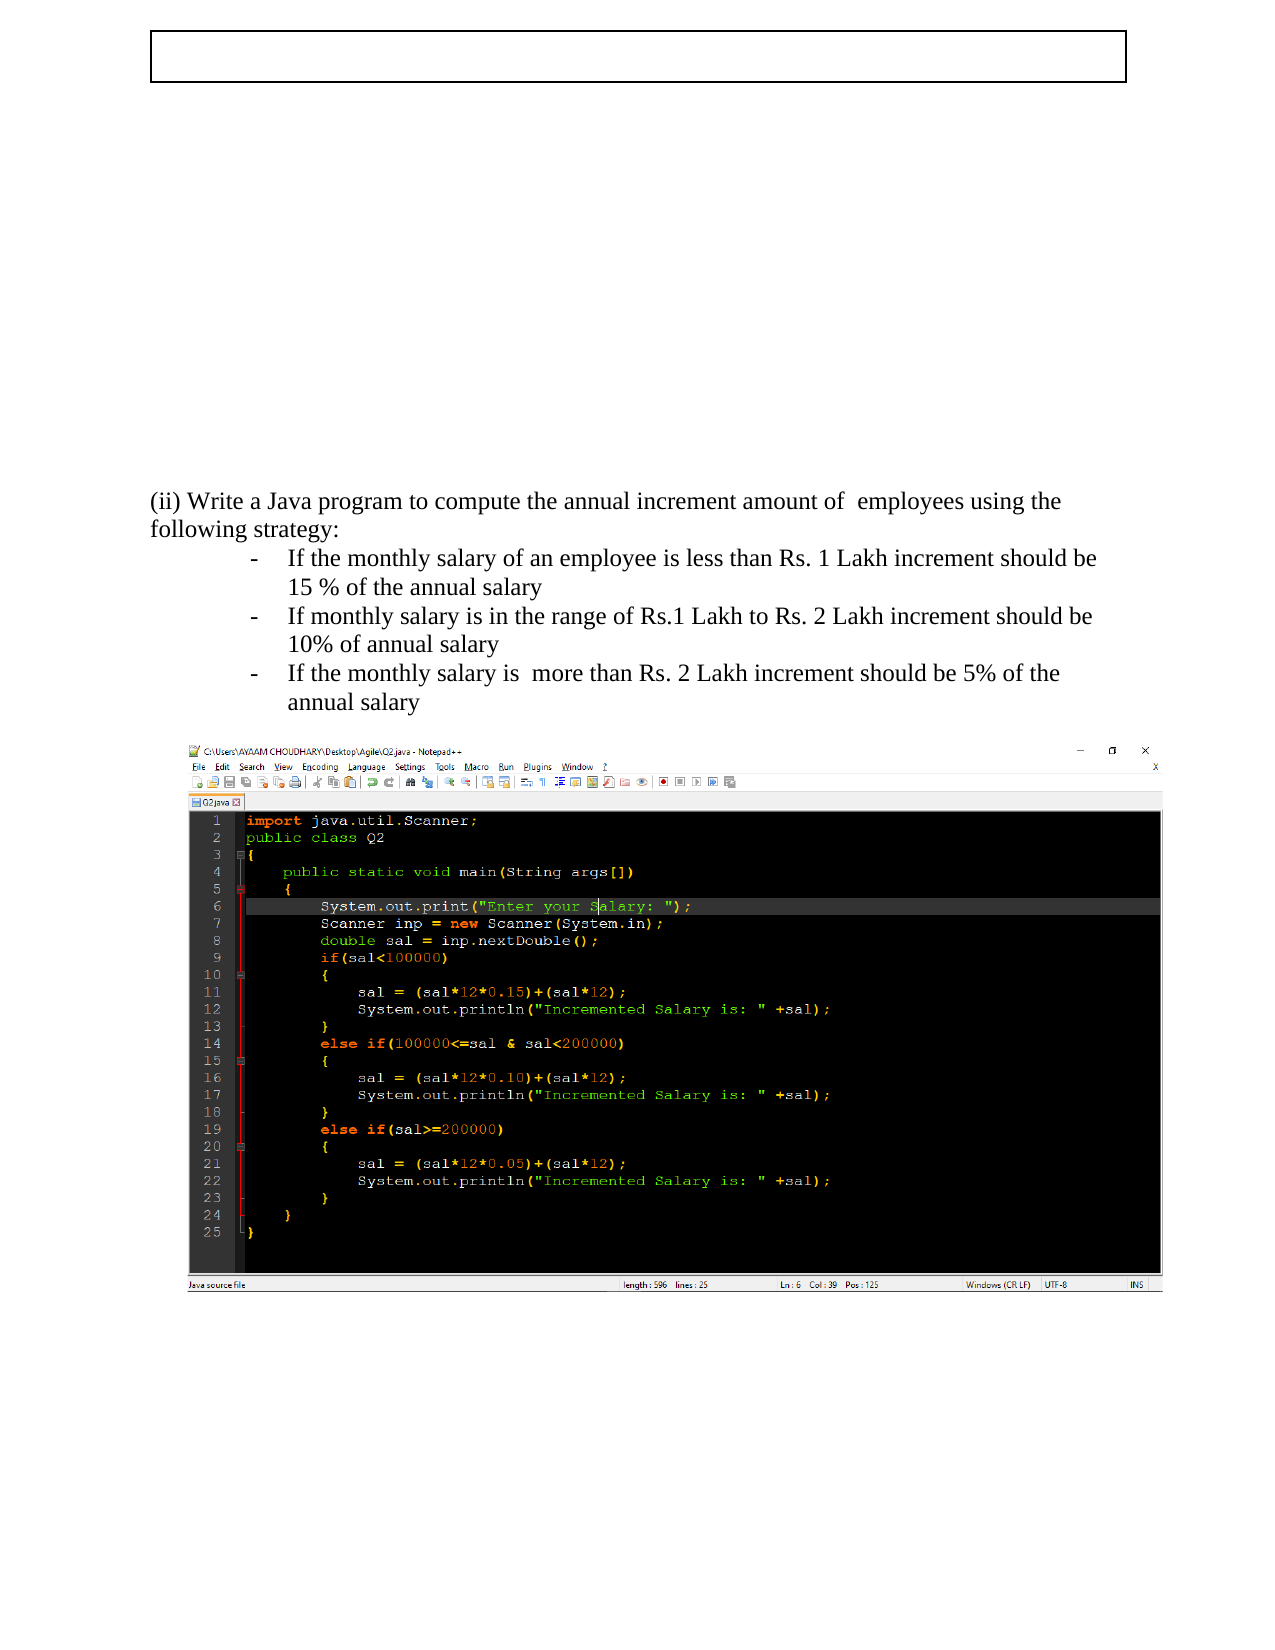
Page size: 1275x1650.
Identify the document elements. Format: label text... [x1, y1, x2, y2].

list If the monthly salary is more than Rs. 2 Lakh increment should be 5% of the annual salary [250, 658, 1125, 716]
list If monthly salary is in the range of Rs.1 Lakh to Rs. 2 Lakh increment should be 10% of annual salary [250, 601, 1125, 658]
list If the monthly salary of an employee is less than Rs. 1 Lakh increment should be 15 % of the annual salary [250, 543, 1125, 601]
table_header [152, 32, 1125, 81]
text (ii) Write a Java program to compute the annual increment amount of employees using the following strategy: [150, 486, 1125, 543]
picture [187, 743, 1163, 1292]
